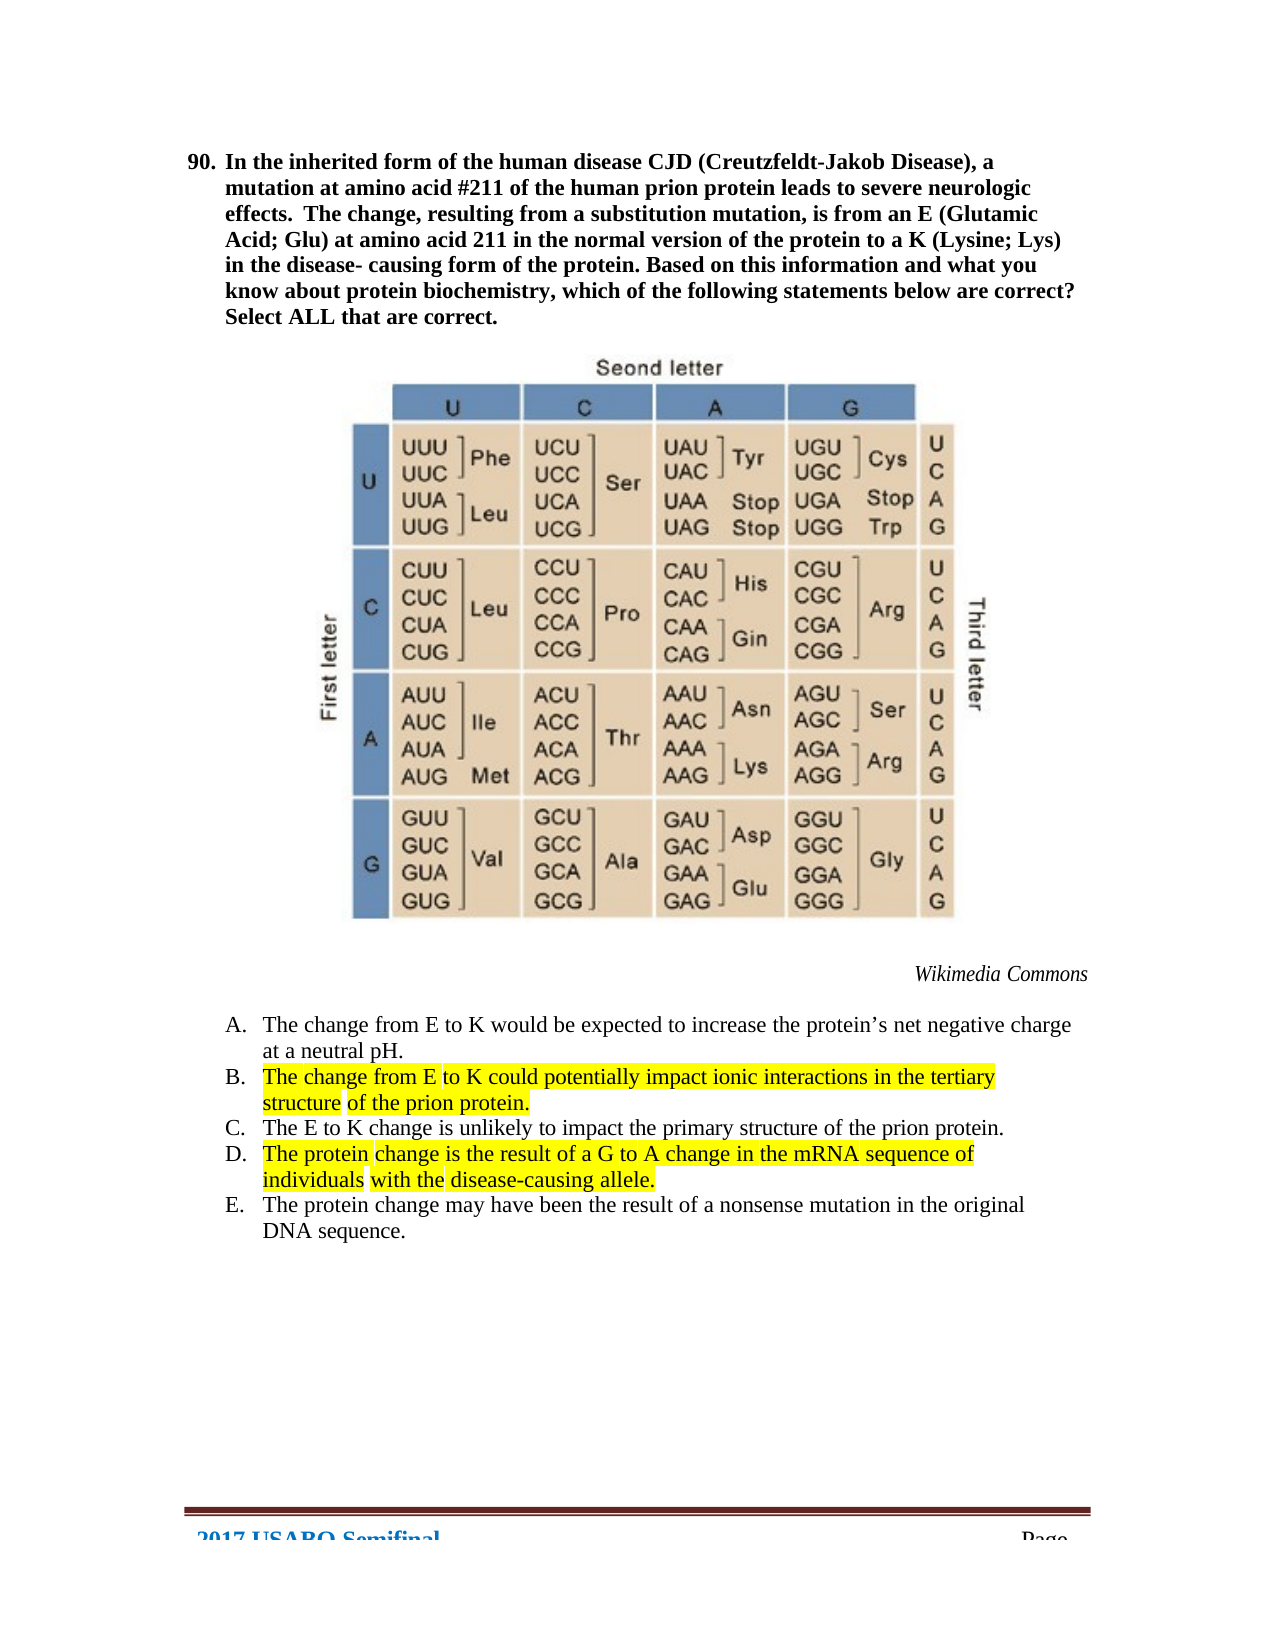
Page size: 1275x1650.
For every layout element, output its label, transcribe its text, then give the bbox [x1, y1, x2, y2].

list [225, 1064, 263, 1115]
list The protein change may have been the result of a nonsense mutation in the original DNA sequence. [225, 1192, 1061, 1244]
list The change from E to K could potentially impact ionic interactions in the tertiary structure of the prion protein. [530, 1064, 1069, 1115]
list In the inherited form of the human disease CJD (Creutzfeldt-Jakob Disease), a mutation at amino acid #211 of the human prion protein leads to severe neurologic effects. The change, resulting from a substitution mutation, is from an E (Glutamic Acid; Glu) at amino acid 211 in the normal version of the protein to a K (Lysine; Lys) in the disease- causing form of the protein. Based on this information and what you know about protein biochemistry, which of the following statements below are correct? Select ALL that are correct. [187, 149, 1083, 329]
list The protein change is the result of a G to A change in the mRNA sequence of individuals with the disease-causing allele. [655, 1141, 1059, 1192]
list The E to K change is unlikely to impact the primary structure of the prion protein. [225, 1115, 1175, 1141]
list The change from E to K would be expected to increase the protein’s net negative charge at a neutral pH. [225, 1012, 1086, 1064]
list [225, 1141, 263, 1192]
text Wikimedia Commons [46, 960, 1088, 986]
picture [315, 354, 991, 924]
